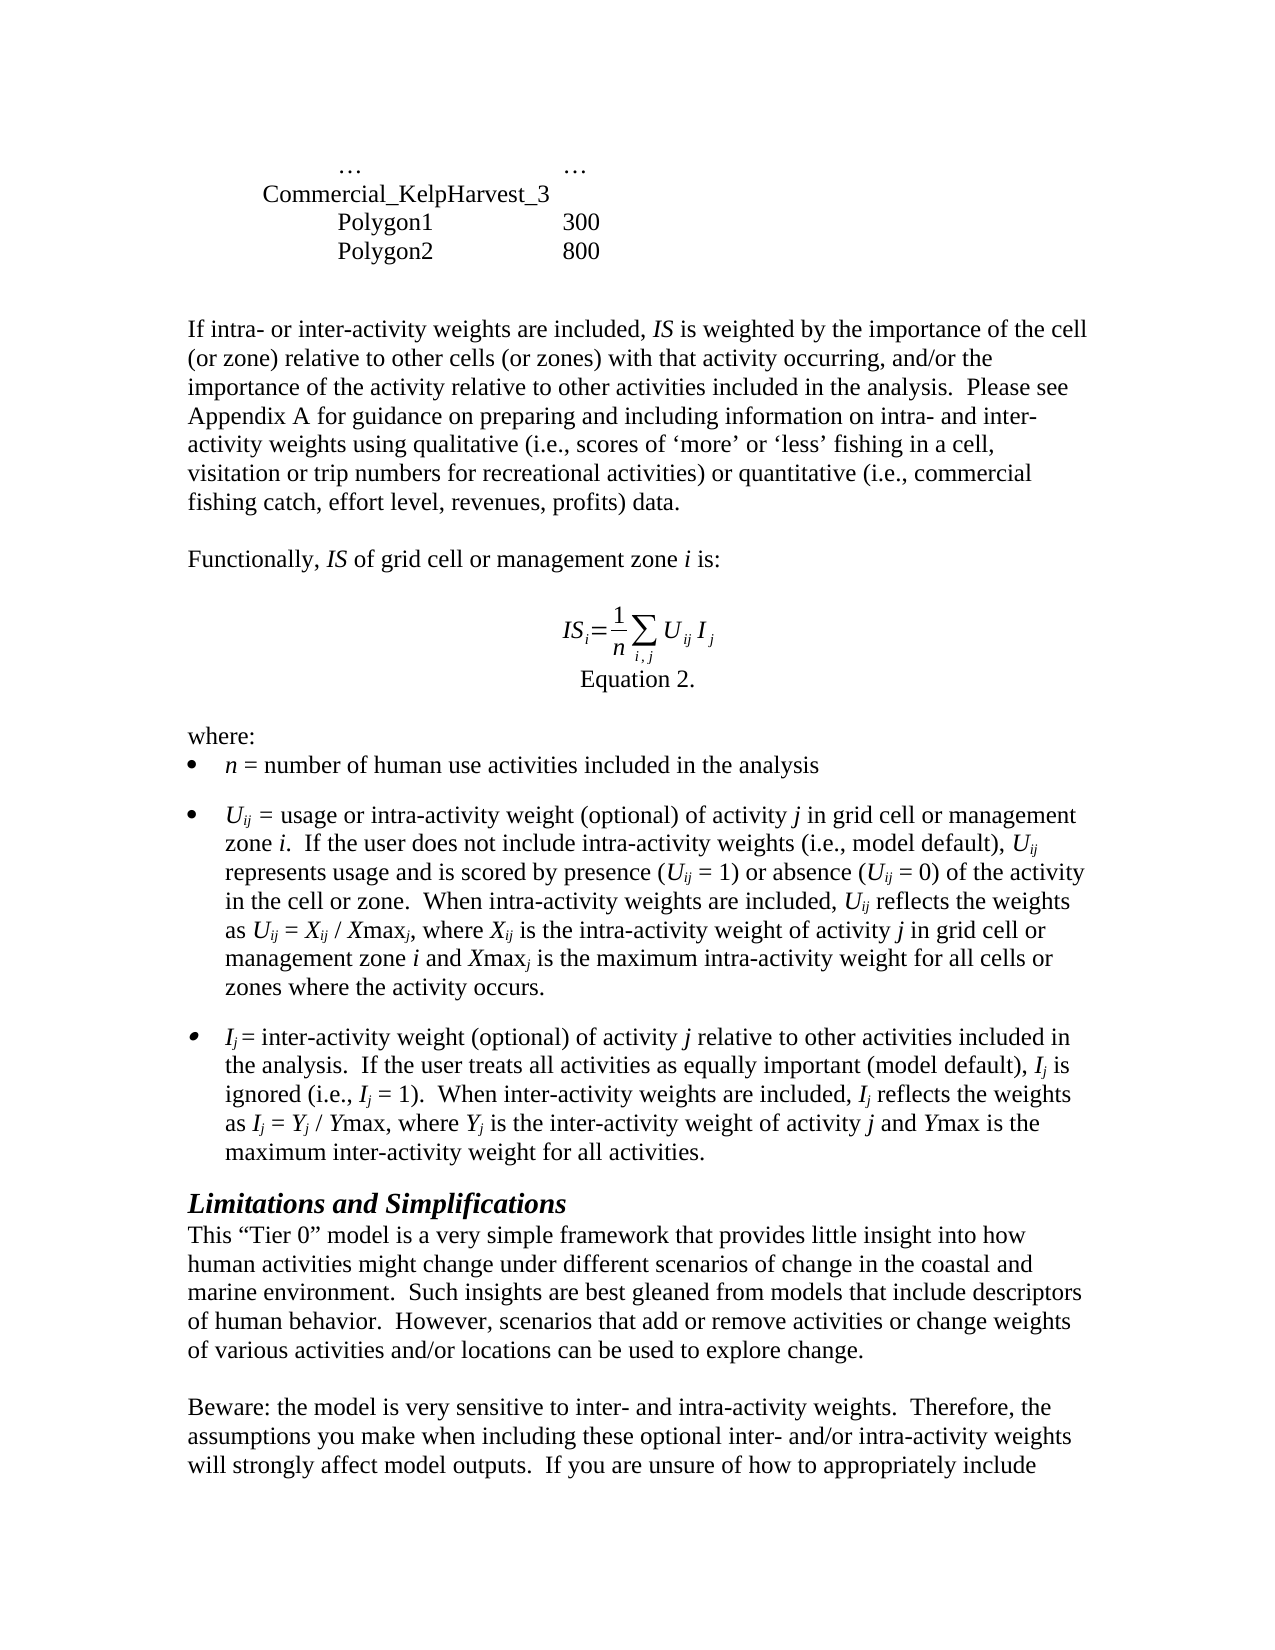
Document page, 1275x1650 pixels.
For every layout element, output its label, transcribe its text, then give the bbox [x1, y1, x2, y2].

list n = number of human use activities included in the analysis [187, 750, 1087, 779]
subtitle Limitations and Simplifications [187, 1186, 1087, 1220]
text This “Tier 0” model is a very simple framework that provides little insight into how human activities might change under different scenarios of change in the coastal and marine environment. Such insights are best gleaned from models that include descriptors of human behavior. However, scenarios that add or remove activities or change weights of various activities and/or locations can be used to explore change. [187, 1220, 1087, 1364]
text If intra- or inter-activity weights are included, IS is weighted by the importance of the cell (or zone) relative to other cells (or zones) with that activity occurring, and/or the importance of the activity relative to other activities included in the analysis. Please see Appendix A for guidance on preparing and including information on intra- and inter-activity weights using qualitative (i.e., scores of ‘more’ or ‘less’ fishing in a cell, visitation or trip numbers for recreational activities) or quantitative (i.e., commercial fishing catch, effort level, revenues, profits) data. [187, 314, 1087, 516]
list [225, 150, 1087, 294]
text where: [187, 721, 1087, 750]
text Equation 2. [187, 664, 1087, 693]
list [187, 1392, 1087, 1479]
list Functionally, IS of grid cell or management zone i is: [187, 544, 1087, 573]
list Ij = inter-activity weight (optional) of activity j relative to other activities included in the analysis. If the user treats all activities as equally important (model default), Ij is ignored (i.e., Ij = 1). When inter-activity weights are included, Ij reflects the weights as Ij = Yj / Ymax, where Yj is the inter-activity weight of activity j and Ymax is the maximum inter-activity weight for all activities. [187, 1022, 1087, 1166]
list Uij = usage or intra-activity weight (optional) of activity j in grid cell or management zone i. If the user does not include intra-activity weights (i.e., model default), Uij represents usage and is scored by presence (Uij = 1) or absence (Uij = 0) of the activity in the cell or zone. When intra-activity weights are included, Uij reflects the weights as Uij = Xij / Xmaxj, where Xij is the intra-activity weight of activity j in grid cell or management zone i and Xmaxj is the maximum intra-activity weight for all cells or zones where the activity occurs. [187, 800, 1087, 1001]
